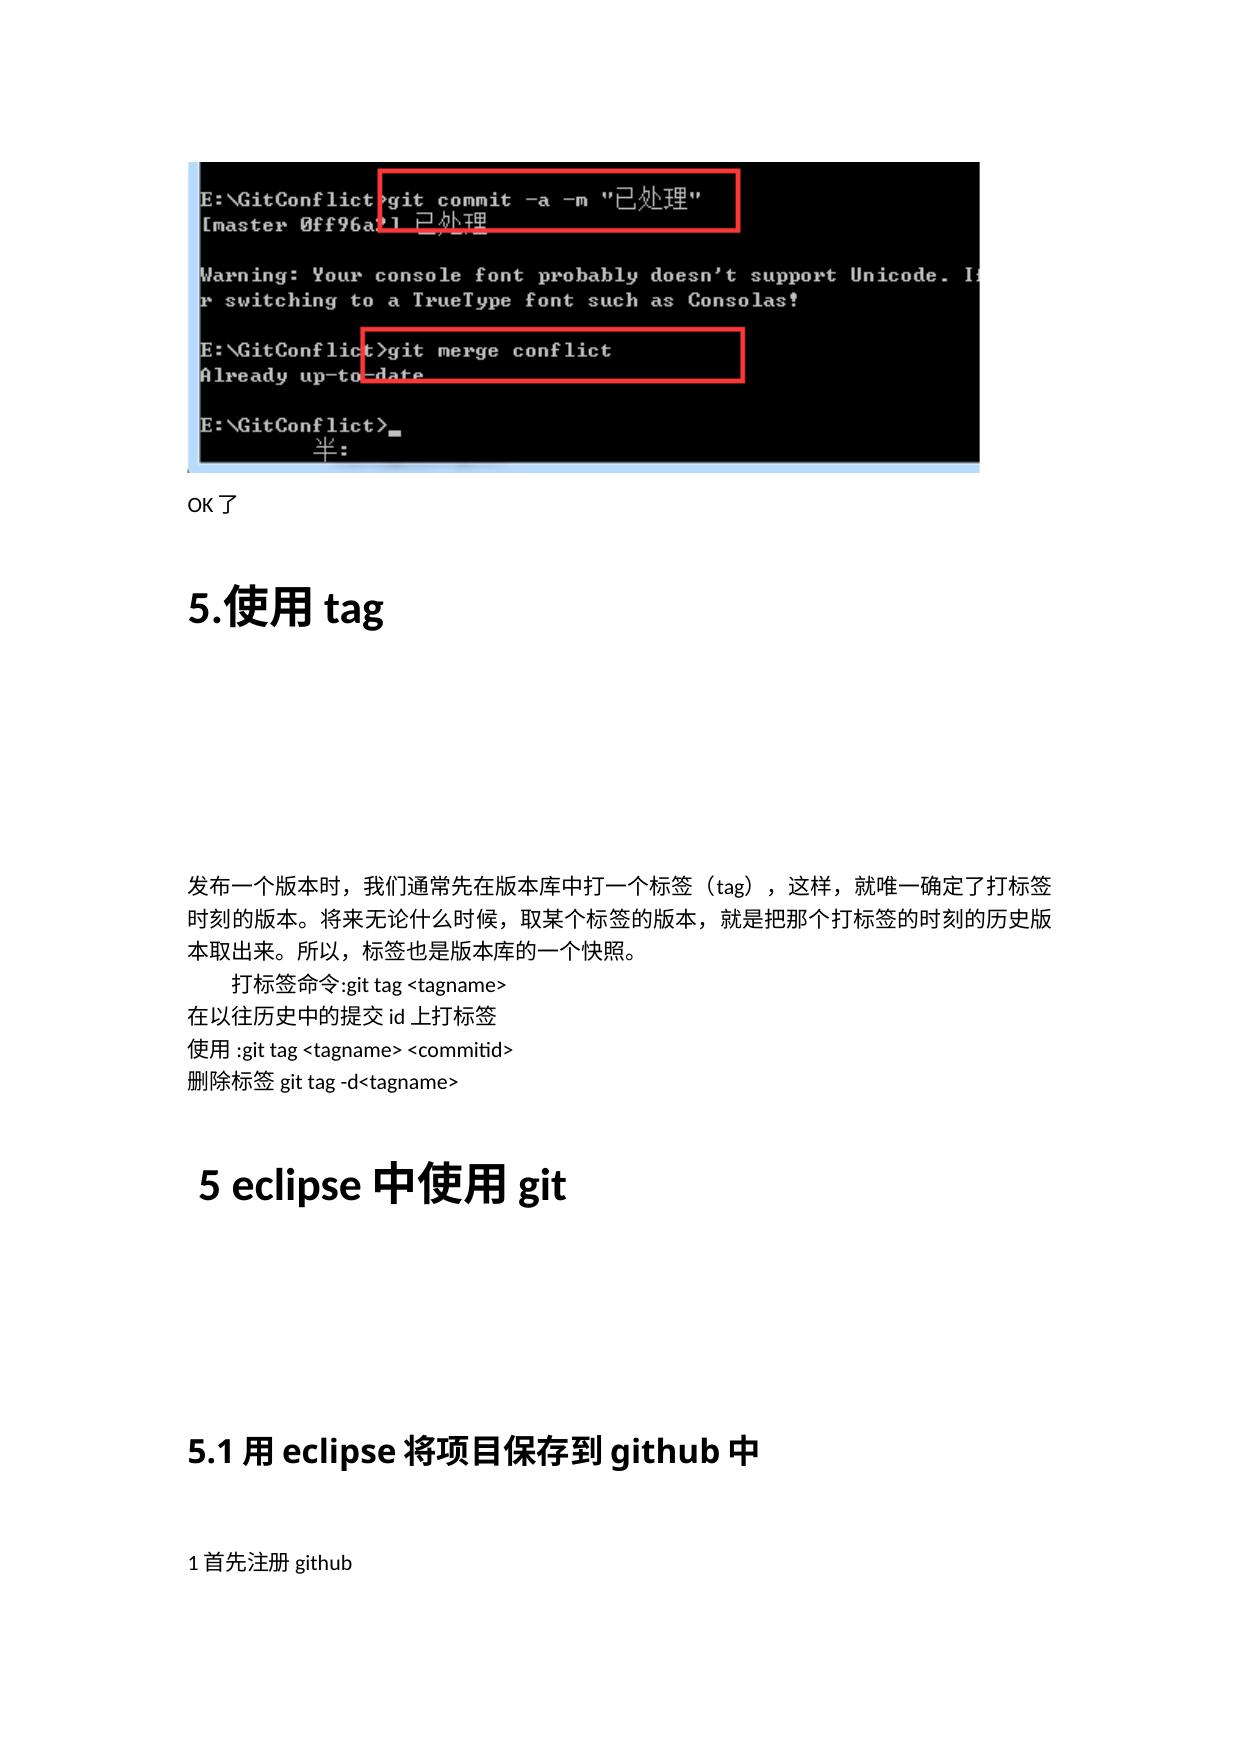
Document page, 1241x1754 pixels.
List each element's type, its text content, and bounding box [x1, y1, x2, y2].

subtitle 5.1用eclipse将项目保存到github中 [187, 1417, 1053, 1482]
text 发布一个版本时，我们通常先在版本库中打一个标签（tag），这样，就唯一确定了打标签时刻的版本。将来无论什么时候，取某个标签的版本，就是把那个打标签的时刻的历史版本取出来。所以，标签也是版本库的一个快照。 [187, 869, 1053, 966]
text 1首先注册github [187, 1544, 1053, 1577]
text 使用 :git tag <tagname> <commitid> [187, 1031, 1053, 1064]
text 删除标签 git tag -d<tagname> [187, 1064, 1053, 1096]
subtitle 5.使用tag [187, 555, 1053, 652]
text OK了 [187, 487, 1053, 519]
picture [187, 162, 980, 473]
text 打标签命令:git tag <tagname> [187, 966, 1053, 999]
subtitle 5 eclipse中使用git [187, 1132, 1053, 1229]
text 在以往历史中的提交id上打标签 [187, 999, 1053, 1031]
